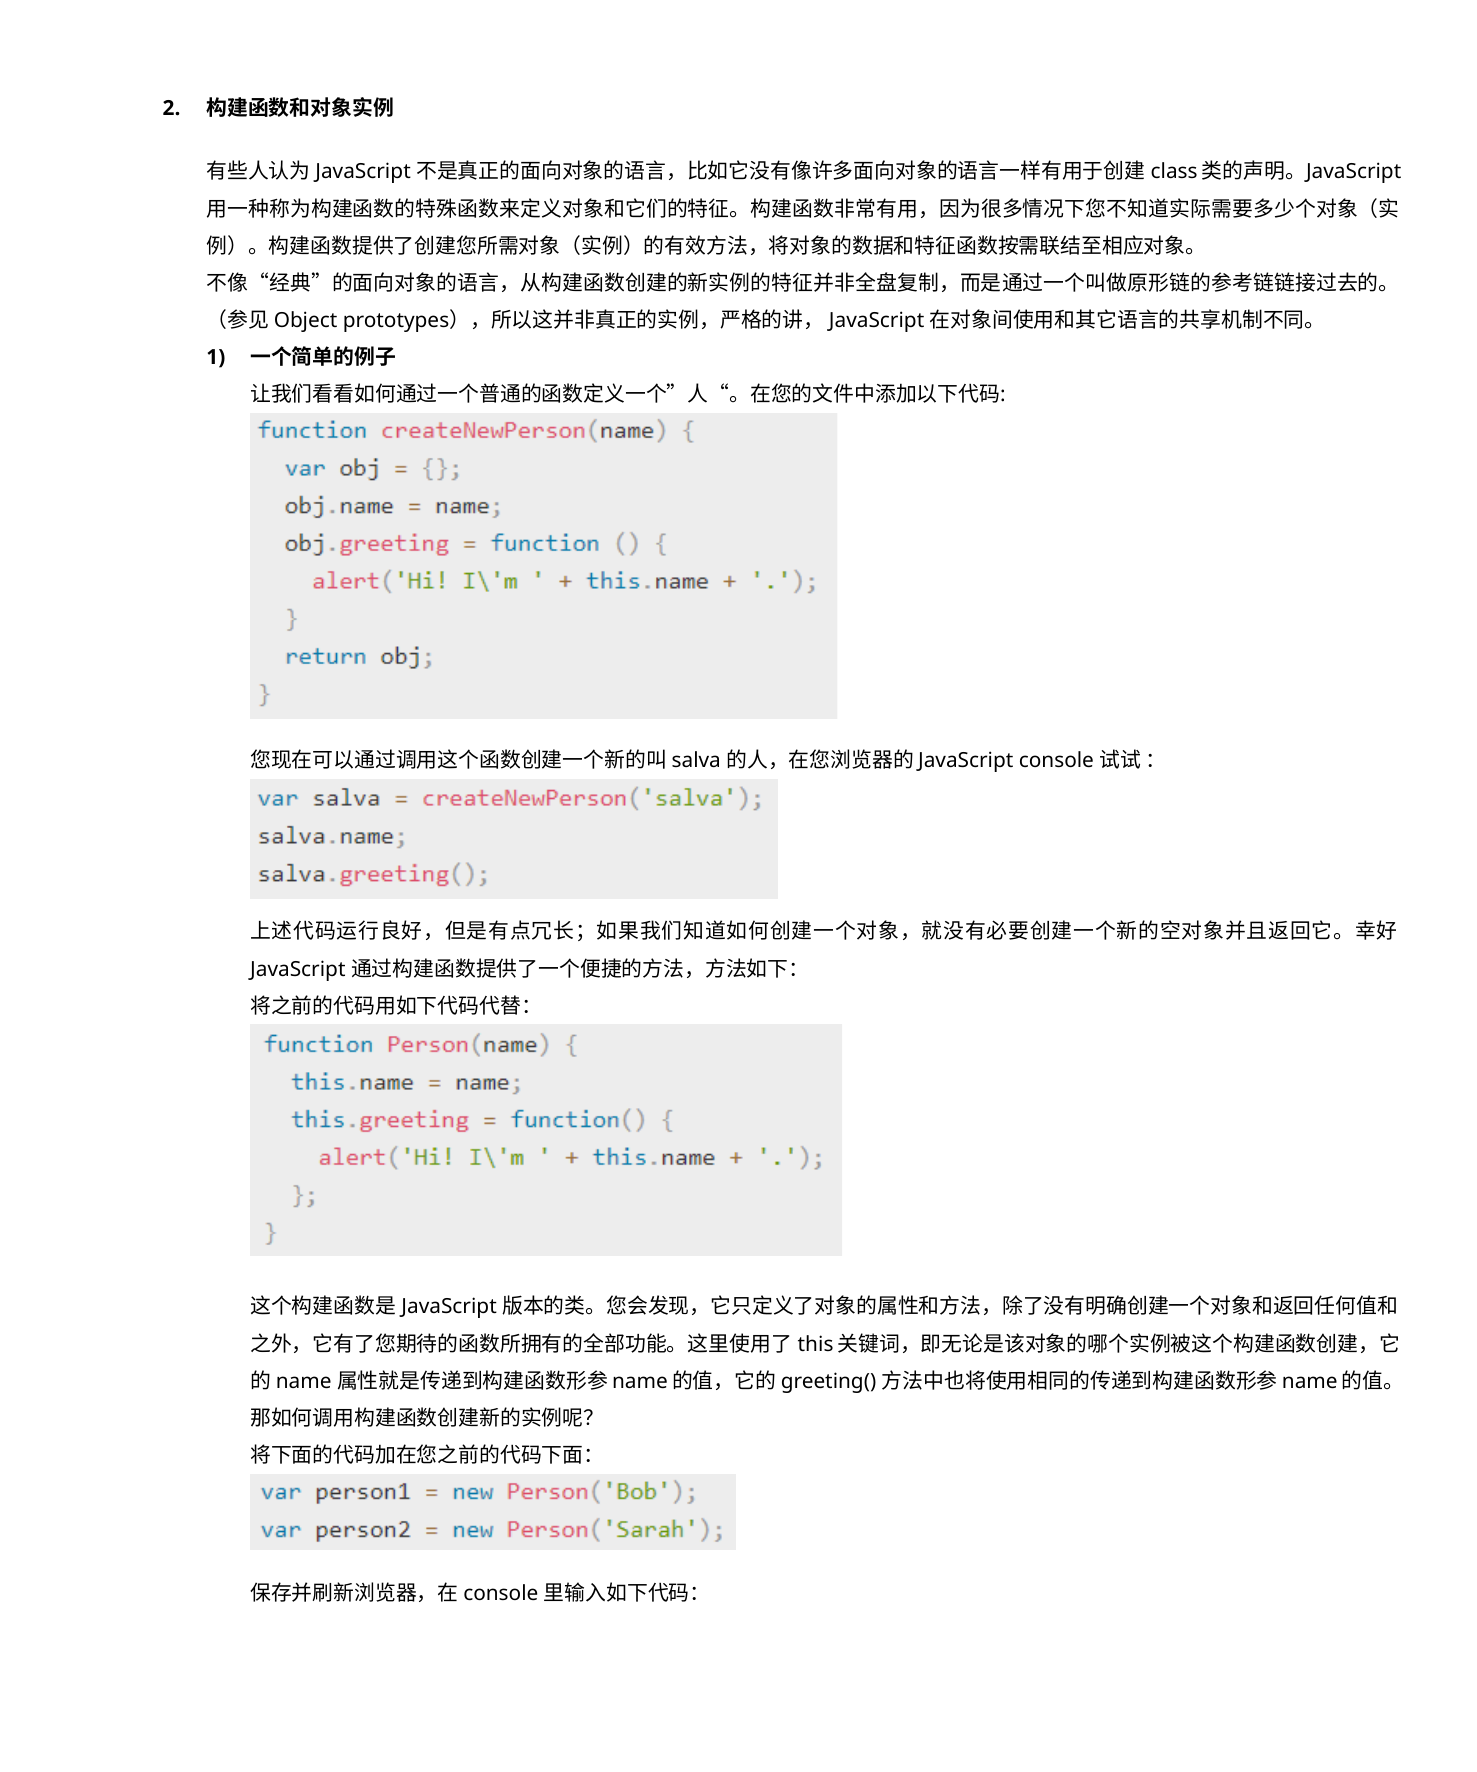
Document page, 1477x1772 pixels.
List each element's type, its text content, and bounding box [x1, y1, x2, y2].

text 这个构建函数是 JavaScript 版本的类。您会发现，它只定义了对象的属性和方法，除了没有明确创建一个对象和返回任何值和之外，它有了您期待的函数所拥有的全部功能。这里使用了this关键词，即无论是该对象的哪个实例被这个构建函数创建，它的 name 属性就是传递到构建函数形参name的值，它的 greeting() 方法中也将使用相同的传递到构建函数形参name的值。 [250, 1289, 1401, 1396]
text 保存并刷新浏览器，在 console 里输入如下代码： [206, 1576, 1401, 1608]
list 一个简单的例子 [206, 339, 1401, 372]
picture [250, 779, 778, 899]
text 不像“经典”的面向对象的语言，从构建函数创建的新实例的特征并非全盘复制，而是通过一个叫做原形链的参考链链接过去的。（参见 Object prototypes），所以这并非真正的实例，严格的讲， JavaScript 在对象间使用和其它语言的共享机制不同。 [206, 265, 1401, 335]
text 将下面的代码加在您之前的代码下面： [206, 1437, 1401, 1470]
text 那如何调用构建函数创建新的实例呢？ [206, 1400, 1401, 1433]
text 让我们看看如何通过一个普通的函数定义一个”人“。在您的文件中添加以下代码: [206, 377, 1401, 409]
subtitle 构建函数和对象实例 [162, 90, 1401, 122]
text 有些人认为 JavaScript 不是真正的面向对象的语言，比如它没有像许多面向对象的语言一样有用于创建class类的声明。JavaScript 用一种称为构建函数的特殊函数来定义对象和它们的特征。构建函数非常有用，因为很多情况下您不知道实际需要多少个对象（实例）。构建函数提供了创建您所需对象（实例）的有效方法，将对象的数据和特征函数按需联结至相应对象。 [206, 154, 1401, 261]
picture [250, 1474, 736, 1550]
text 上述代码运行良好，但是有点冗长；如果我们知道如何创建一个对象，就没有必要创建一个新的空对象并且返回它。幸好 JavaScript 通过构建函数提供了一个便捷的方法，方法如下： [250, 913, 1401, 983]
picture [250, 413, 838, 719]
text 将之前的代码用如下代码代替： [206, 988, 1401, 1020]
text 您现在可以通过调用这个函数创建一个新的叫 salva 的人，在您浏览器的JavaScript console 试试 ： [206, 742, 1401, 775]
picture [250, 1024, 843, 1256]
